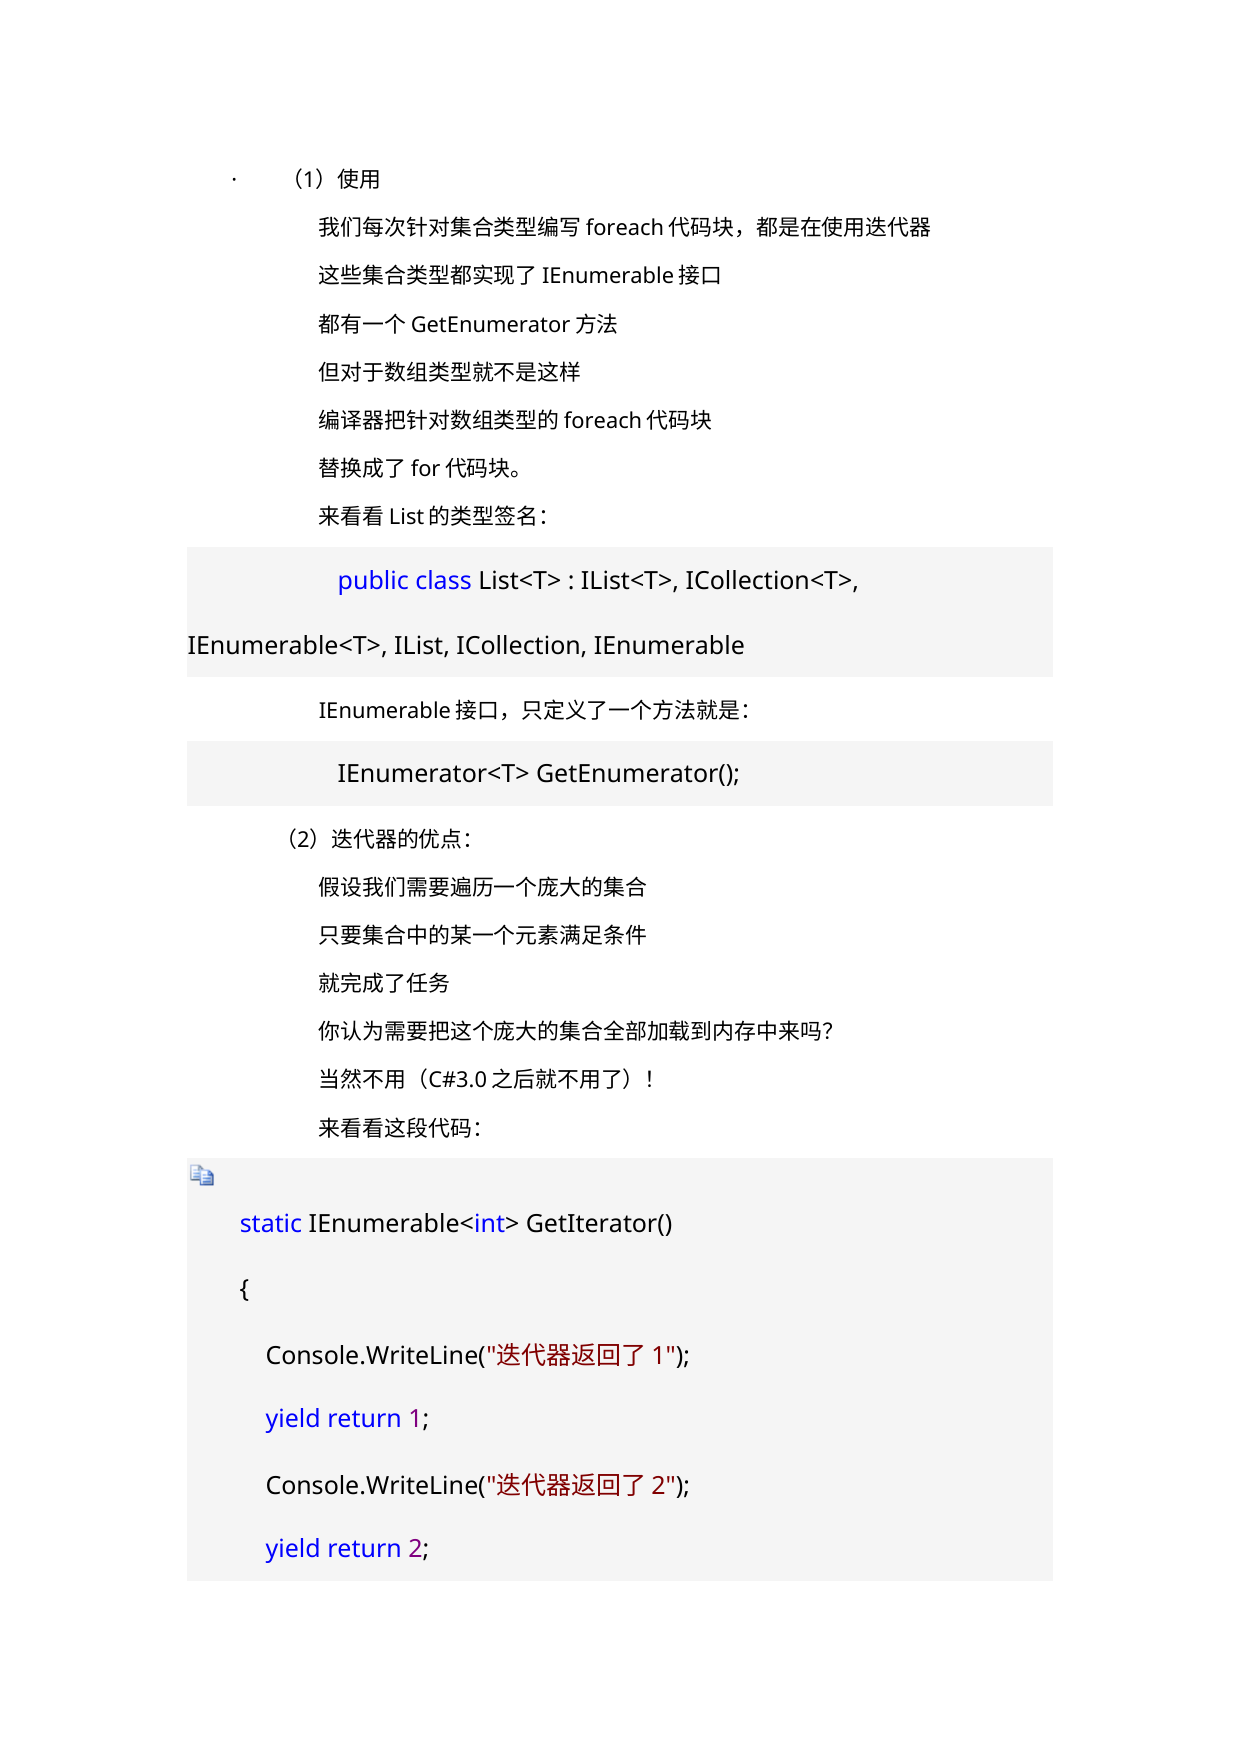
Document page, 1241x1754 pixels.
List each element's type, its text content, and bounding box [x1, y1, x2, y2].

text static IEnumerable<int> GetIterator() [187, 1191, 1053, 1256]
text Console.WriteLine("迭代器返回了1"); [187, 1321, 1053, 1386]
text （2）迭代器的优点： [187, 821, 1053, 854]
text 但对于数组类型就不是这样 [187, 354, 1053, 387]
text 来看看List的类型签名： [187, 499, 1053, 531]
text 替换成了for代码块。 [187, 451, 1053, 483]
text Console.WriteLine("迭代器返回了2"); [187, 1451, 1053, 1516]
text 来看看这段代码： [187, 1110, 1053, 1143]
text 当然不用（C#3.0之后就不用了）！ [187, 1062, 1053, 1094]
text 你认为需要把这个庞大的集合全部加载到内存中来吗？ [187, 1014, 1053, 1046]
text { [187, 1256, 1053, 1321]
text IEnumerator<T> GetEnumerator(); [187, 741, 1053, 806]
text 就完成了任务 [187, 966, 1053, 998]
text public class List<T> : IList<T>, ICollection<T>, IEnumerable<T>, IList, ICollection, IEnumerable [187, 547, 1053, 677]
text 编译器把针对数组类型的foreach代码块 [187, 403, 1053, 435]
picture [187, 1158, 219, 1191]
text 都有一个GetEnumerator方法 [187, 306, 1053, 339]
text IEnumerable接口，只定义了一个方法就是： [187, 693, 1053, 725]
text 只要集合中的某一个元素满足条件 [187, 918, 1053, 950]
text yield return 2; [187, 1516, 1053, 1581]
text 我们每次针对集合类型编写foreach代码块，都是在使用迭代器 [187, 210, 1053, 243]
text 这些集合类型都实现了IEnumerable接口 [187, 258, 1053, 291]
text yield return 1; [187, 1386, 1053, 1451]
text · （1）使用 [187, 162, 1053, 194]
text 假设我们需要遍历一个庞大的集合 [187, 869, 1053, 902]
